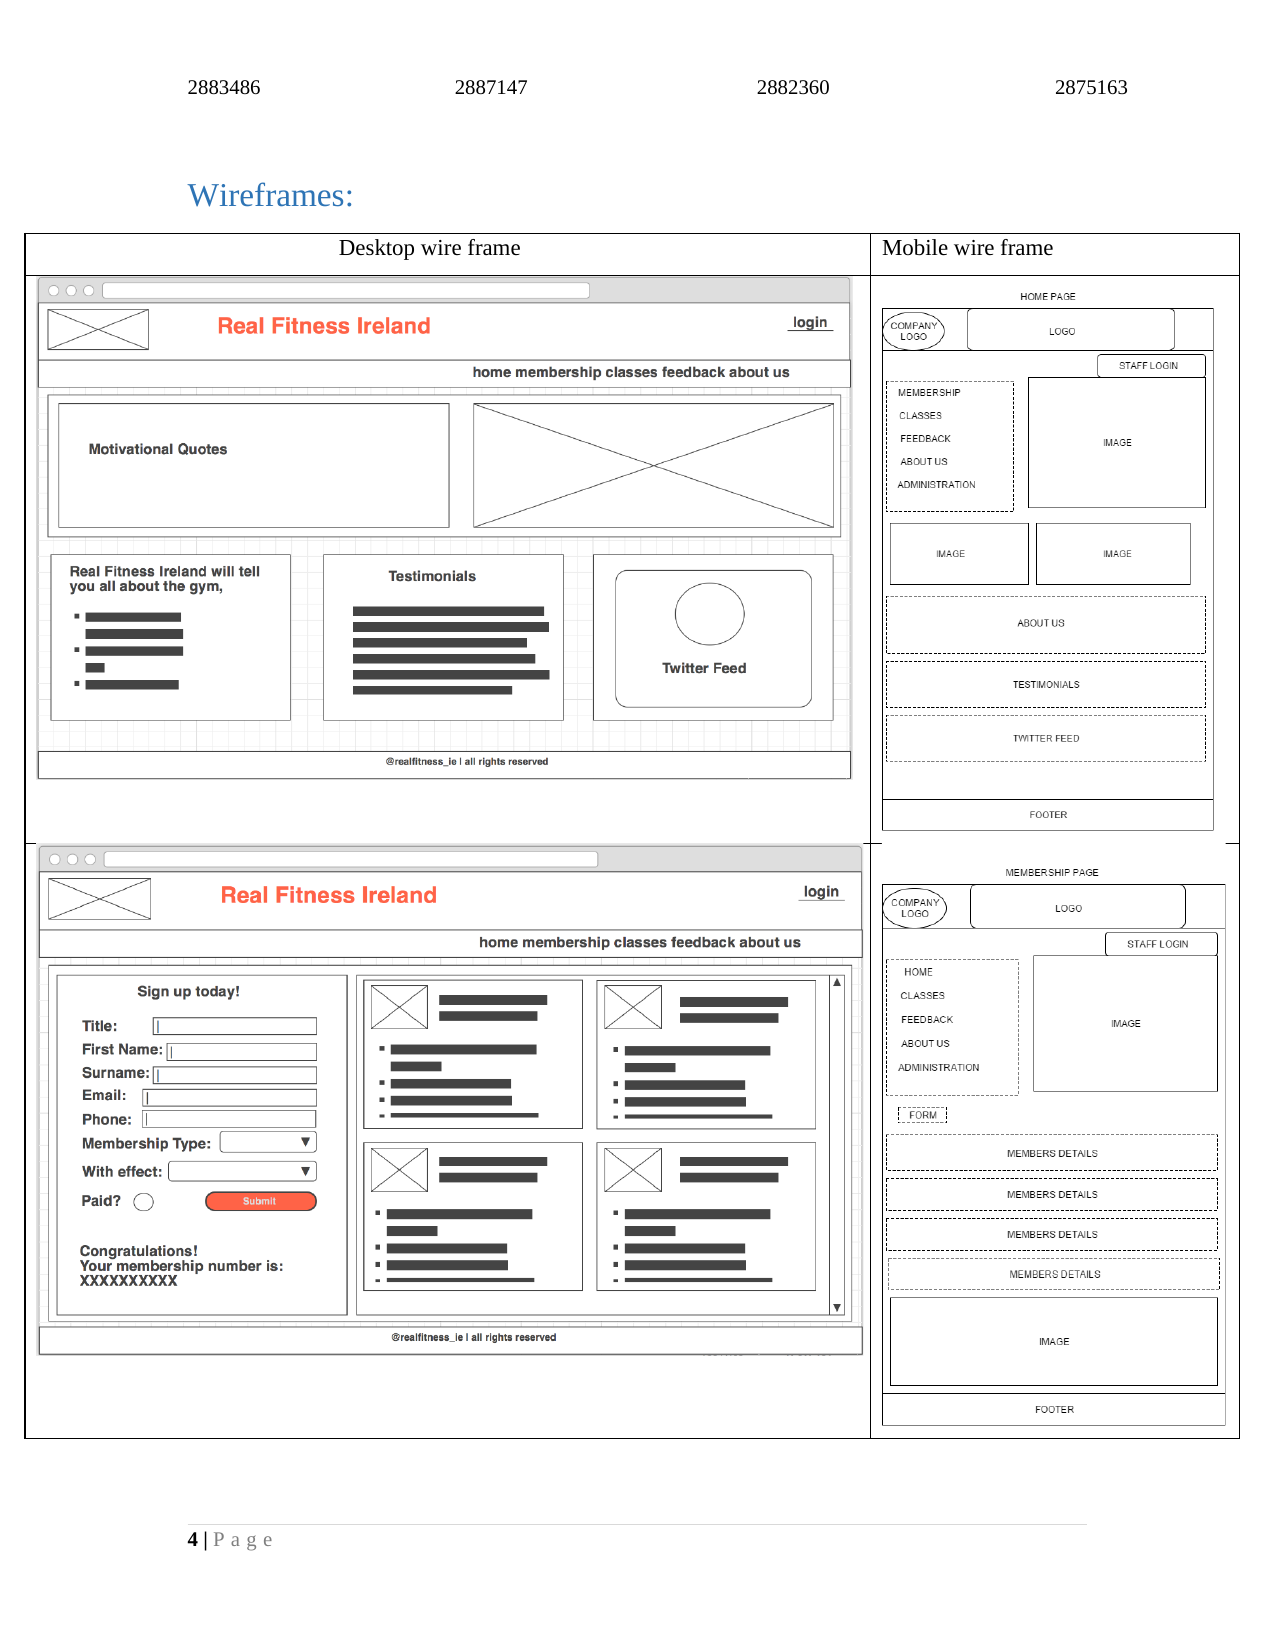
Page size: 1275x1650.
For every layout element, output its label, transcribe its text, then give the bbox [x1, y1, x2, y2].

picture [36, 276, 853, 780]
picture [36, 843, 864, 1356]
table_header Mobile wire frame [871, 234, 1239, 275]
subtitle Wireframes: [187, 175, 1087, 213]
table_cell [871, 276, 1239, 843]
table_cell [26, 844, 870, 1438]
table_cell [26, 276, 870, 843]
table_cell [871, 844, 1239, 1438]
table_header Desktop wire frame [26, 234, 870, 275]
